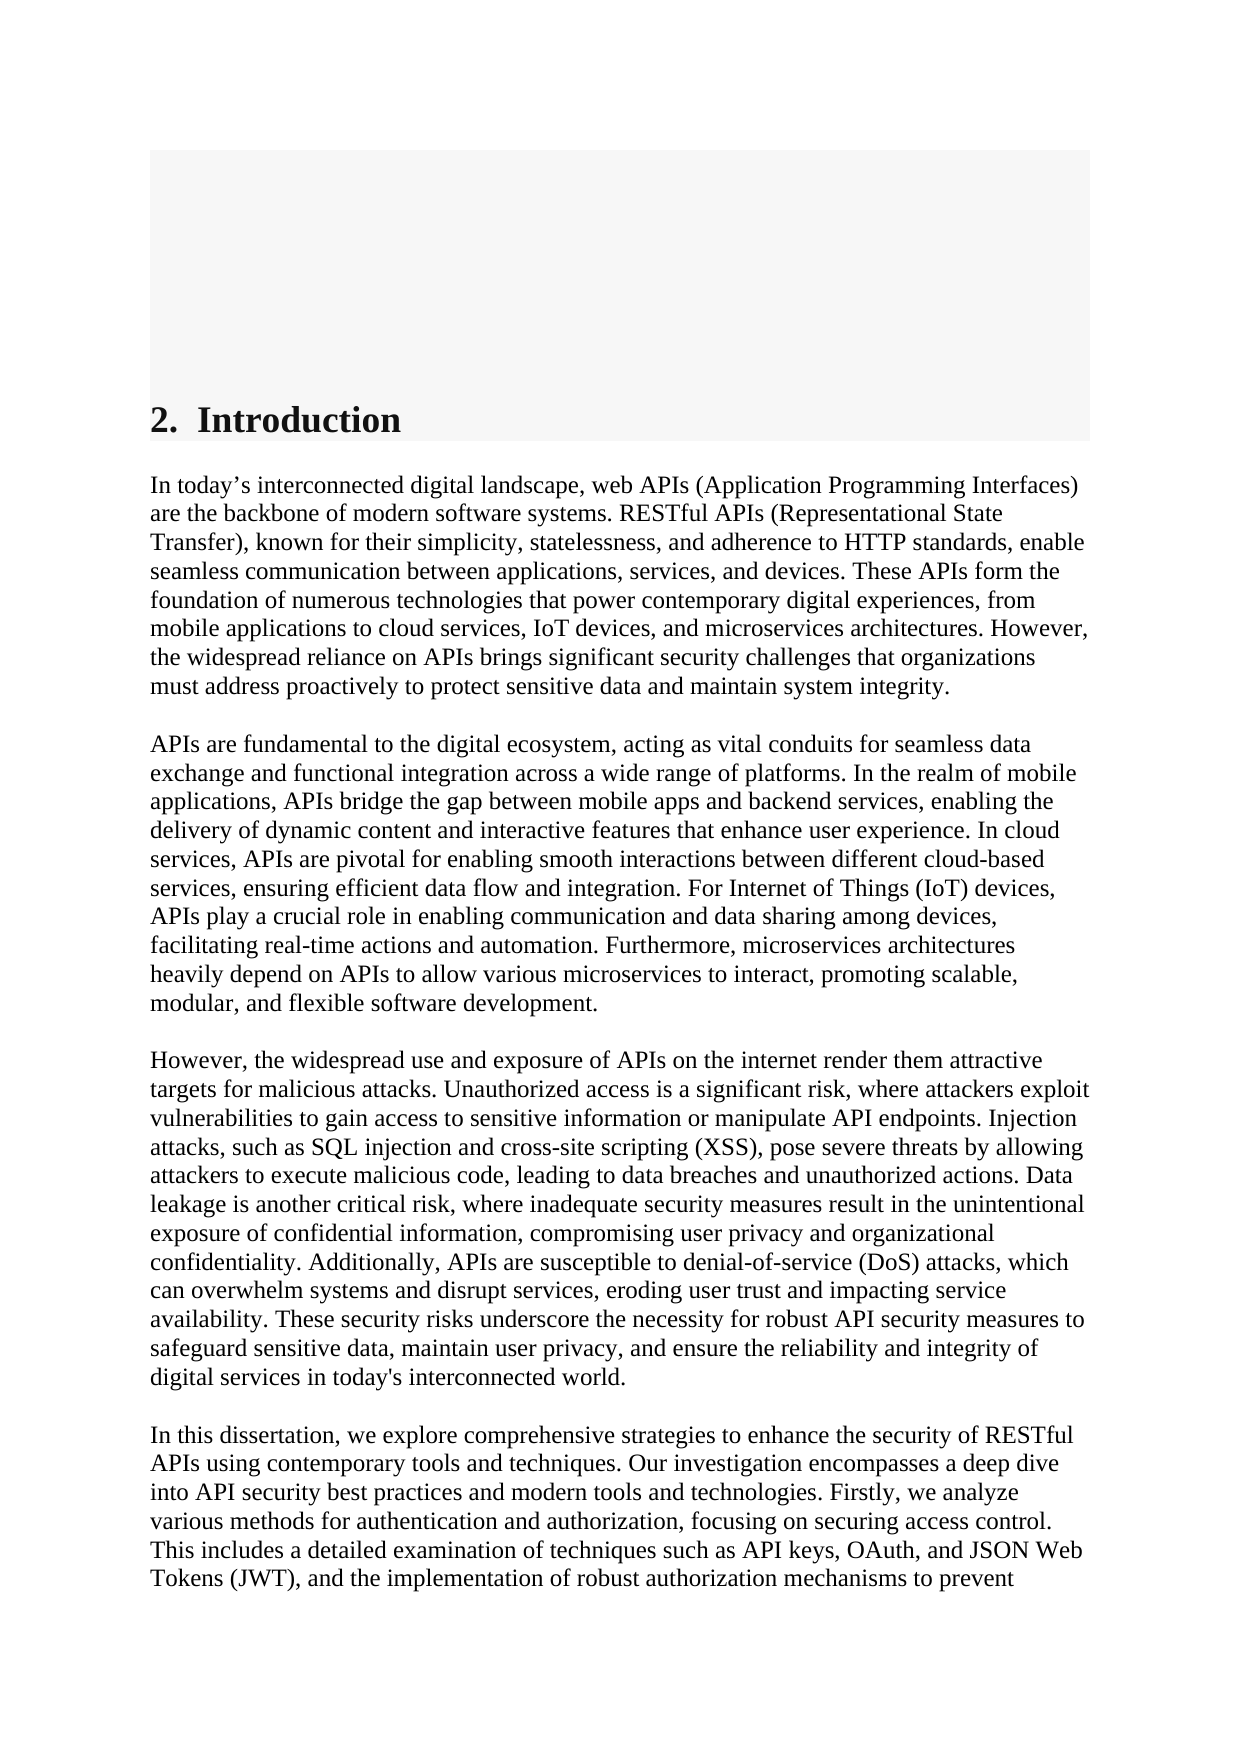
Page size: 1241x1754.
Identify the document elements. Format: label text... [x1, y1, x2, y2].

text However, the widespread use and exposure of APIs on the internet render them attractive targets for malicious attacks. Unauthorized access is a significant risk, where attackers exploit vulnerabilities to gain access to sensitive information or manipulate API endpoints. Injection attacks, such as SQL injection and cross-site scripting (XSS), pose severe threats by allowing attackers to execute malicious code, leading to data breaches and unauthorized actions. Data leakage is another critical risk, where inadequate security measures result in the unintentional exposure of confidential information, compromising user privacy and organizational confidentiality. Additionally, APIs are susceptible to denial-of-service (DoS) attacks, which can overwhelm systems and disrupt services, eroding user trust and impacting service availability. These security risks underscore the necessity for robust API security measures to safeguard sensitive data, maintain user privacy, and ensure the reliability and integrity of digital services in today's interconnected world. [150, 1046, 1090, 1391]
text APIs are fundamental to the digital ecosystem, acting as vital conduits for seamless data exchange and functional integration across a wide range of platforms. In the realm of mobile applications, APIs bridge the gap between mobile apps and backend services, enabling the delivery of dynamic content and interactive features that enhance user experience. In cloud services, APIs are pivotal for enabling smooth interactions between different cloud-based services, ensuring efficient data flow and integration. For Internet of Things (IoT) devices, APIs play a crucial role in enabling communication and data sharing among devices, facilitating real-time actions and automation. Furthermore, microservices architectures heavily depend on APIs to allow various microservices to interact, promoting scalable, modular, and flexible software development. [150, 729, 1090, 1016]
text In today’s interconnected digital landscape, web APIs (Application Programming Interfaces) are the backbone of modern software systems. RESTful APIs (Representational State Transfer), known for their simplicity, statelessness, and adherence to HTTP standards, enable seamless communication between applications, services, and devices. These APIs form the foundation of numerous technologies that power contemporary digital experiences, from mobile applications to cloud services, IoT devices, and microservices architectures. However, the widespread reliance on APIs brings significant security challenges that organizations must address proactively to protect sensitive data and maintain system integrity. [150, 470, 1090, 700]
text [150, 1420, 1090, 1592]
text 2. Introduction [150, 397, 1090, 441]
